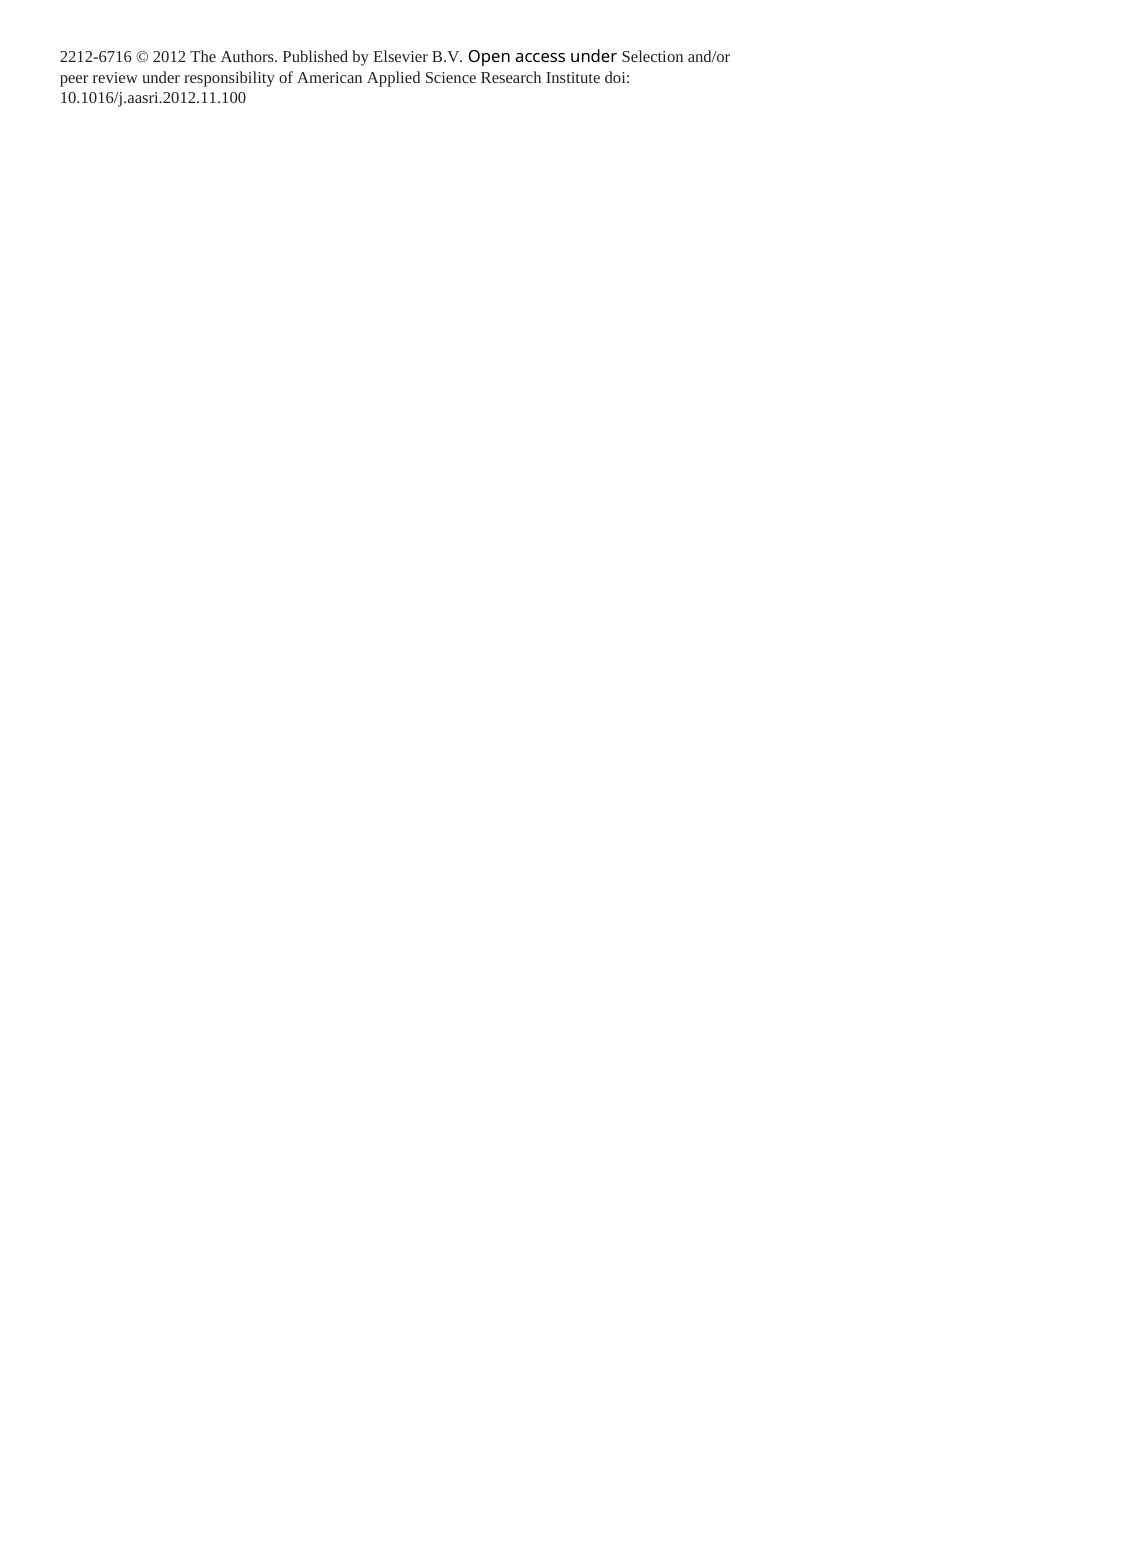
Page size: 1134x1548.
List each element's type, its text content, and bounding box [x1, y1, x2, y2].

text 2212-6716 © 2012 The Authors. Published by Elsevier B.V. Open access under Selection and/or peer review under responsibility of American Applied Science Research Institute doi: 10.1016/j.aasri.2012.11.100 [59, 46, 761, 108]
